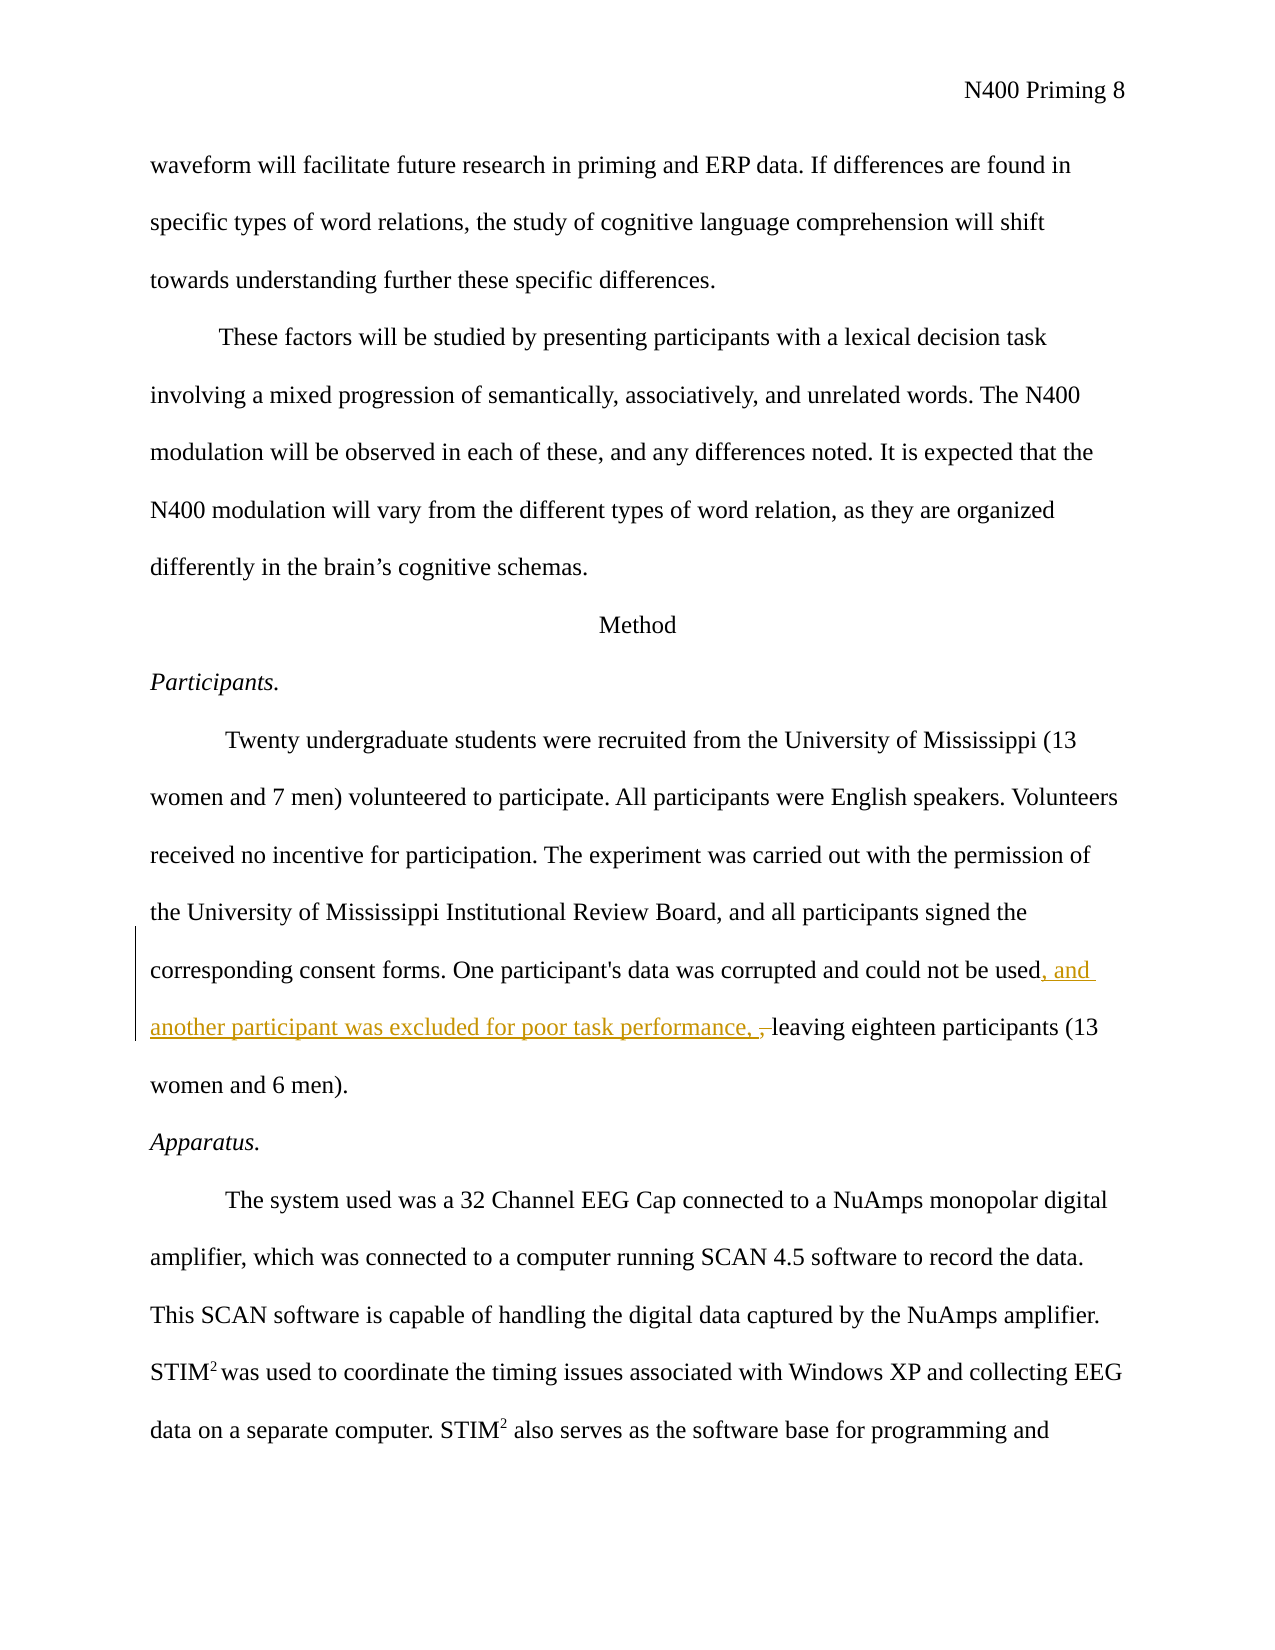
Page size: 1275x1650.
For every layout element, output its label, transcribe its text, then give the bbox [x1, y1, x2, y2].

text Apparatus. [150, 1127, 1125, 1156]
text These factors will be studied by presenting participants with a lexical decision task involving a mixed progression of semantically, associatively, and unrelated words. The N400 modulation will be observed in each of these, and any differences noted. It is expected that the N400 modulation will vary from the different types of word relation, as they are organized differently in the brain’s cognitive schemas. [150, 322, 1125, 581]
text Participants. [150, 667, 1125, 696]
text Twenty undergraduate students were recruited from the University of Mississippi (13 women and 7 men) volunteered to participate. All participants were English speakers. Volunteers received no incentive for participation. The experiment was carried out with the permission of the University of Mississippi Institutional Review Board, and all participants signed the corresponding consent forms. One participant's data was corrupted and could not be usedleaving eighteen participants (13 women and 6 men). [150, 725, 1125, 1099]
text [150, 1185, 1125, 1444]
text Method [150, 610, 1125, 639]
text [150, 150, 1125, 294]
